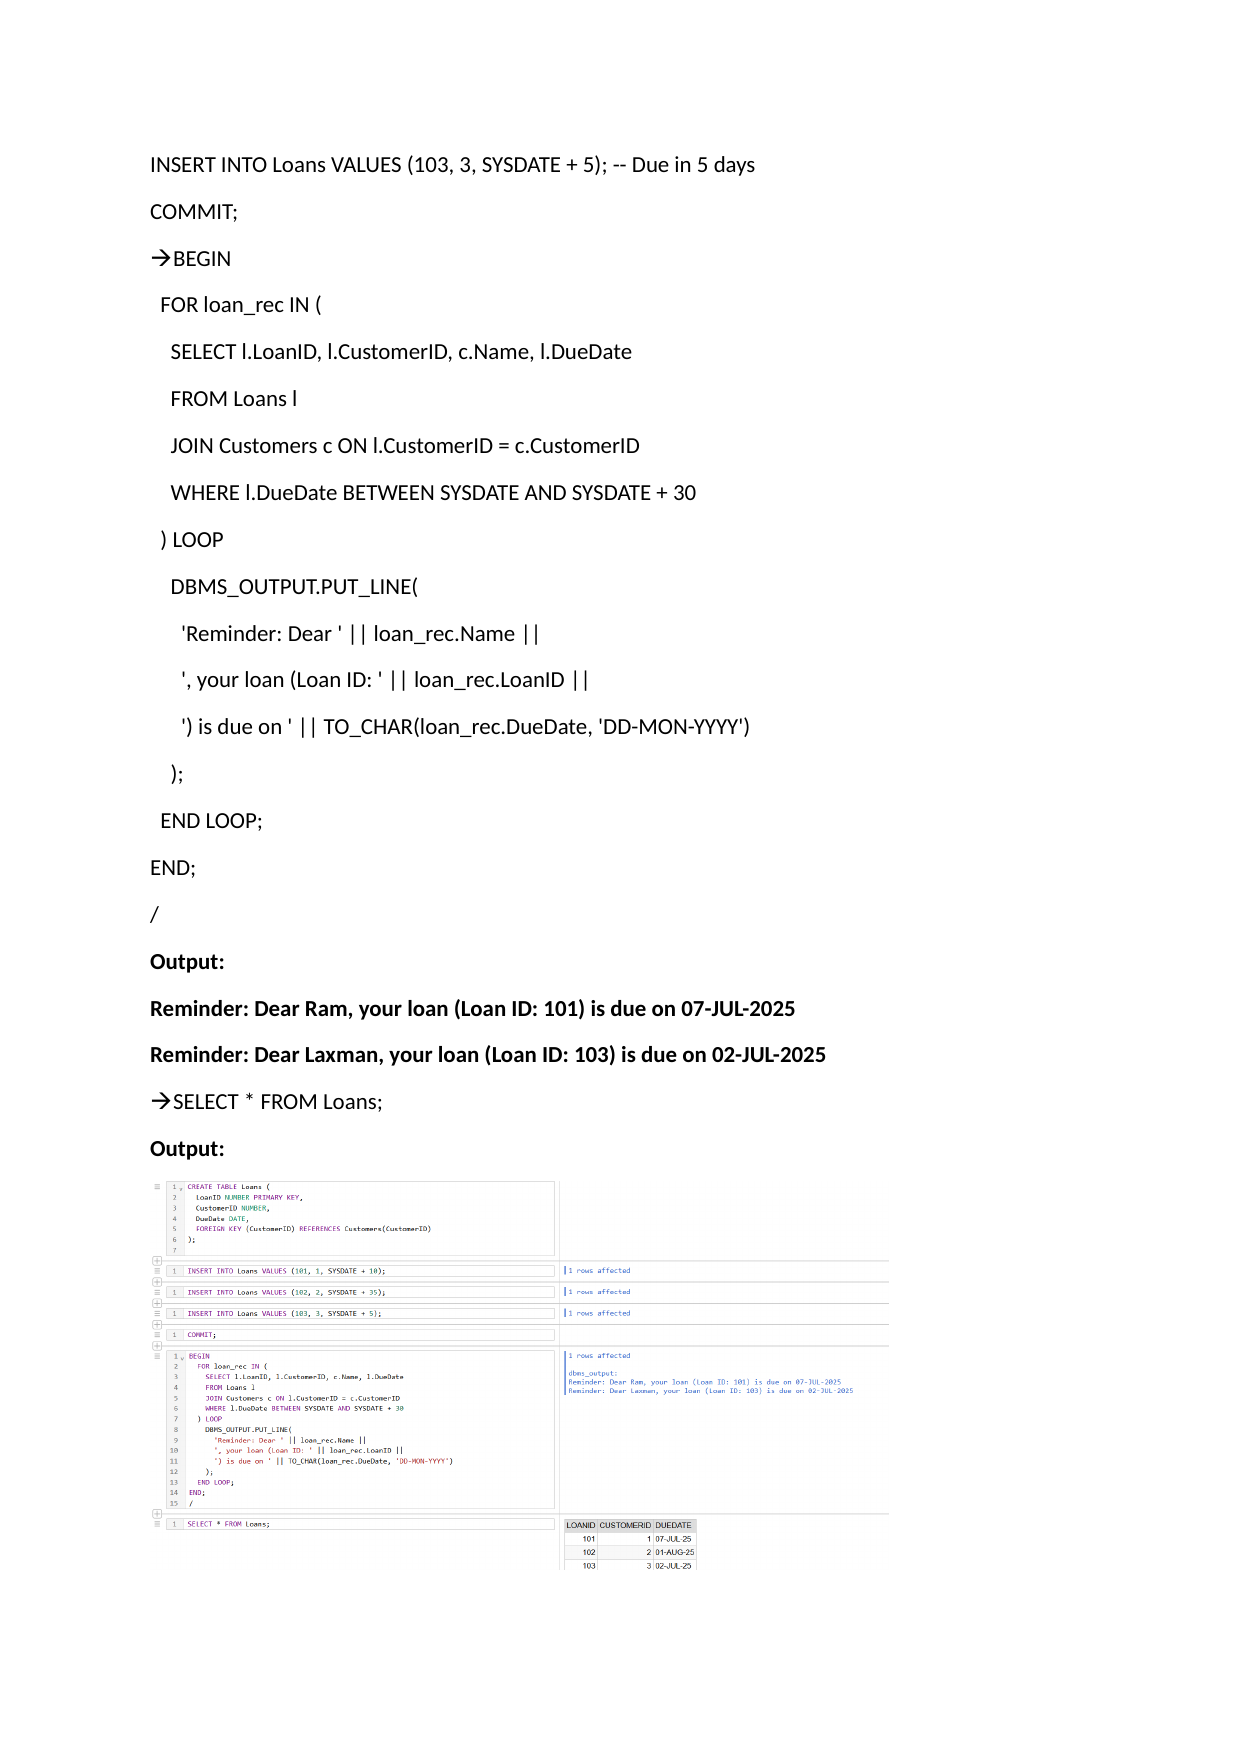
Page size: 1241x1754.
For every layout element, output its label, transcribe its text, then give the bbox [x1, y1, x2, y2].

text DBMS_OUTPUT.PUT_LINE( [150, 572, 1090, 600]
text FOR loan_rec IN ( [150, 291, 1090, 319]
text 'Reminder: Dear ' || loan_rec.Name || [150, 619, 1090, 647]
text ); [150, 759, 1090, 787]
text JOIN Customers c ON l.CustomerID = c.CustomerID [150, 431, 1090, 459]
text SELECT l.LoanID, l.CustomerID, c.Name, l.DueDate [150, 337, 1090, 366]
text END; [150, 853, 1090, 881]
text Output: [150, 1134, 1090, 1162]
text SELECT * FROM Loans; [150, 1087, 1090, 1116]
text / [150, 900, 1090, 928]
text ') is due on ' || TO_CHAR(loan_rec.DueDate, 'DD-MON-YYYY') [150, 712, 1090, 741]
text END LOOP; [150, 806, 1090, 834]
text Output: [150, 947, 1090, 975]
text COMMIT; [150, 197, 1090, 225]
text ) LOOP [150, 525, 1090, 553]
text Reminder: Dear Ram, your loan (Loan ID: 101) is due on 07-JUL-2025 [150, 994, 1090, 1022]
text Reminder: Dear Laxman, your loan (Loan ID: 103) is due on 02-JUL-2025 [150, 1041, 1090, 1069]
picture [150, 1181, 889, 1570]
text ', your loan (Loan ID: ' || loan_rec.LoanID || [150, 666, 1090, 694]
text BEGIN [150, 244, 1090, 272]
text INSERT INTO Loans VALUES (103, 3, SYSDATE + 5); -- Due in 5 days [150, 150, 1090, 178]
text FROM Loans l [150, 384, 1090, 412]
text WHERE l.DueDate BETWEEN SYSDATE AND SYSDATE + 30 [150, 478, 1090, 506]
